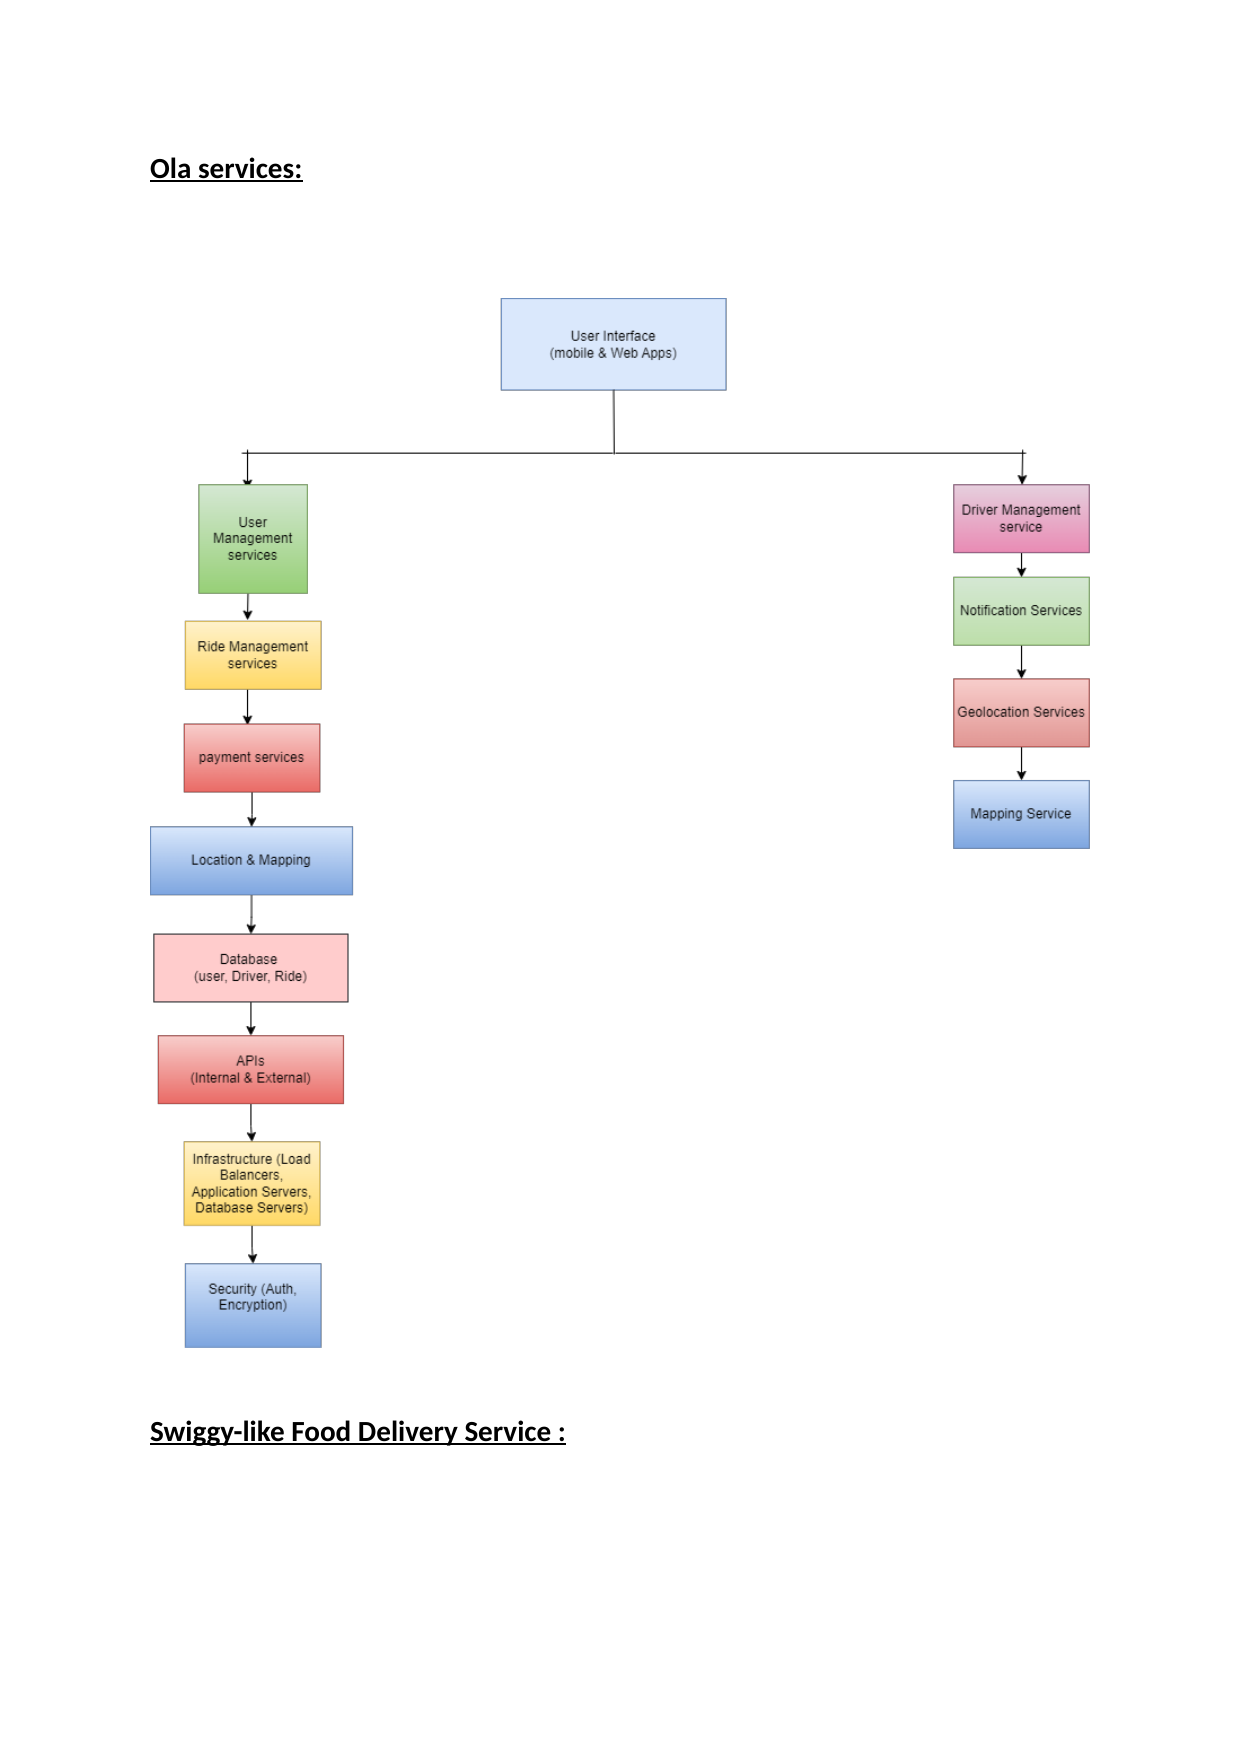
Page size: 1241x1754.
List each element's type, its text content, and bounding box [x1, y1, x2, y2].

picture [150, 298, 1091, 1348]
text Swiggy-like Food Delivery Service : [150, 1413, 1090, 1449]
text Ola services: [150, 150, 1090, 186]
